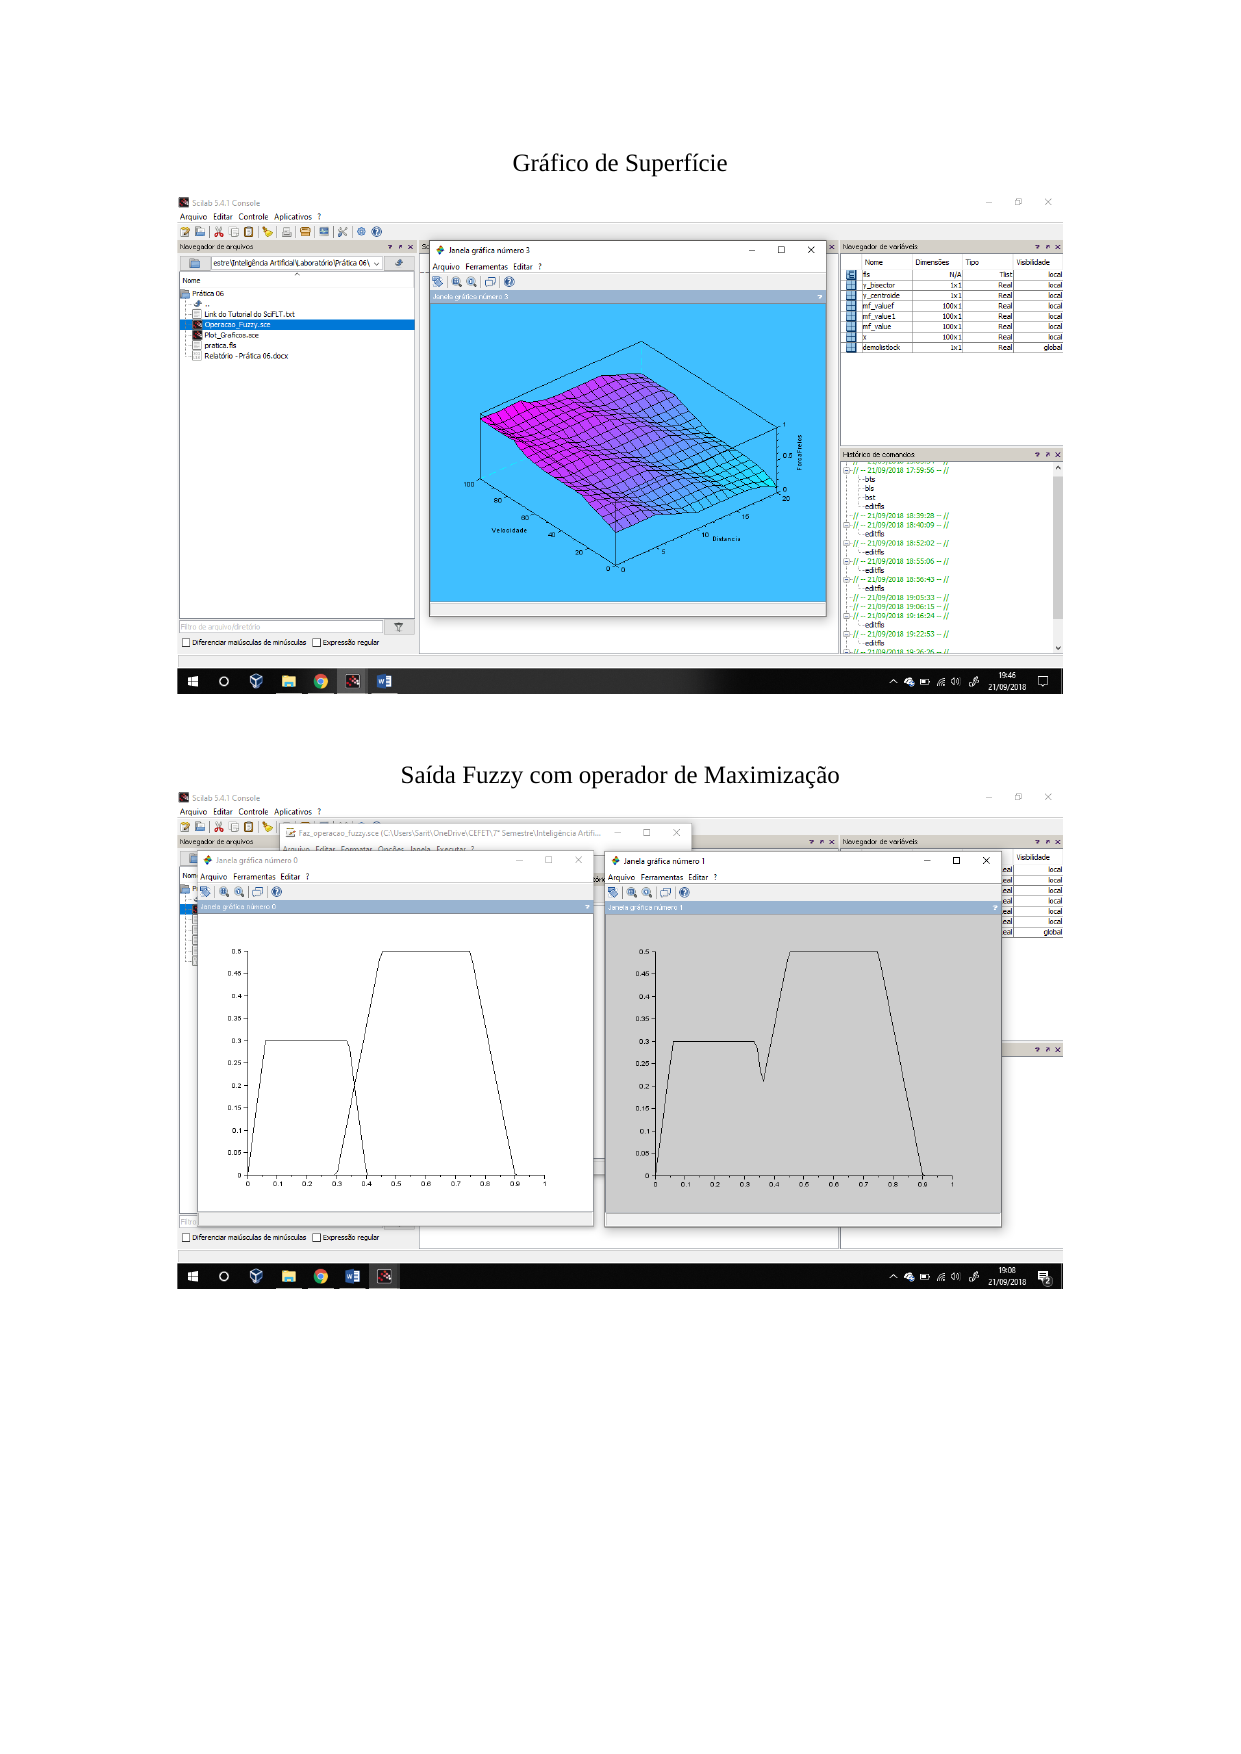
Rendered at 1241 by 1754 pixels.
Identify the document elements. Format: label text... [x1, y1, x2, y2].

text Saída Fuzzy com operador de Maximização [177, 760, 1063, 790]
text Gráfico de Superfície [177, 148, 1063, 176]
picture [177, 790, 1063, 1289]
picture [177, 195, 1063, 694]
